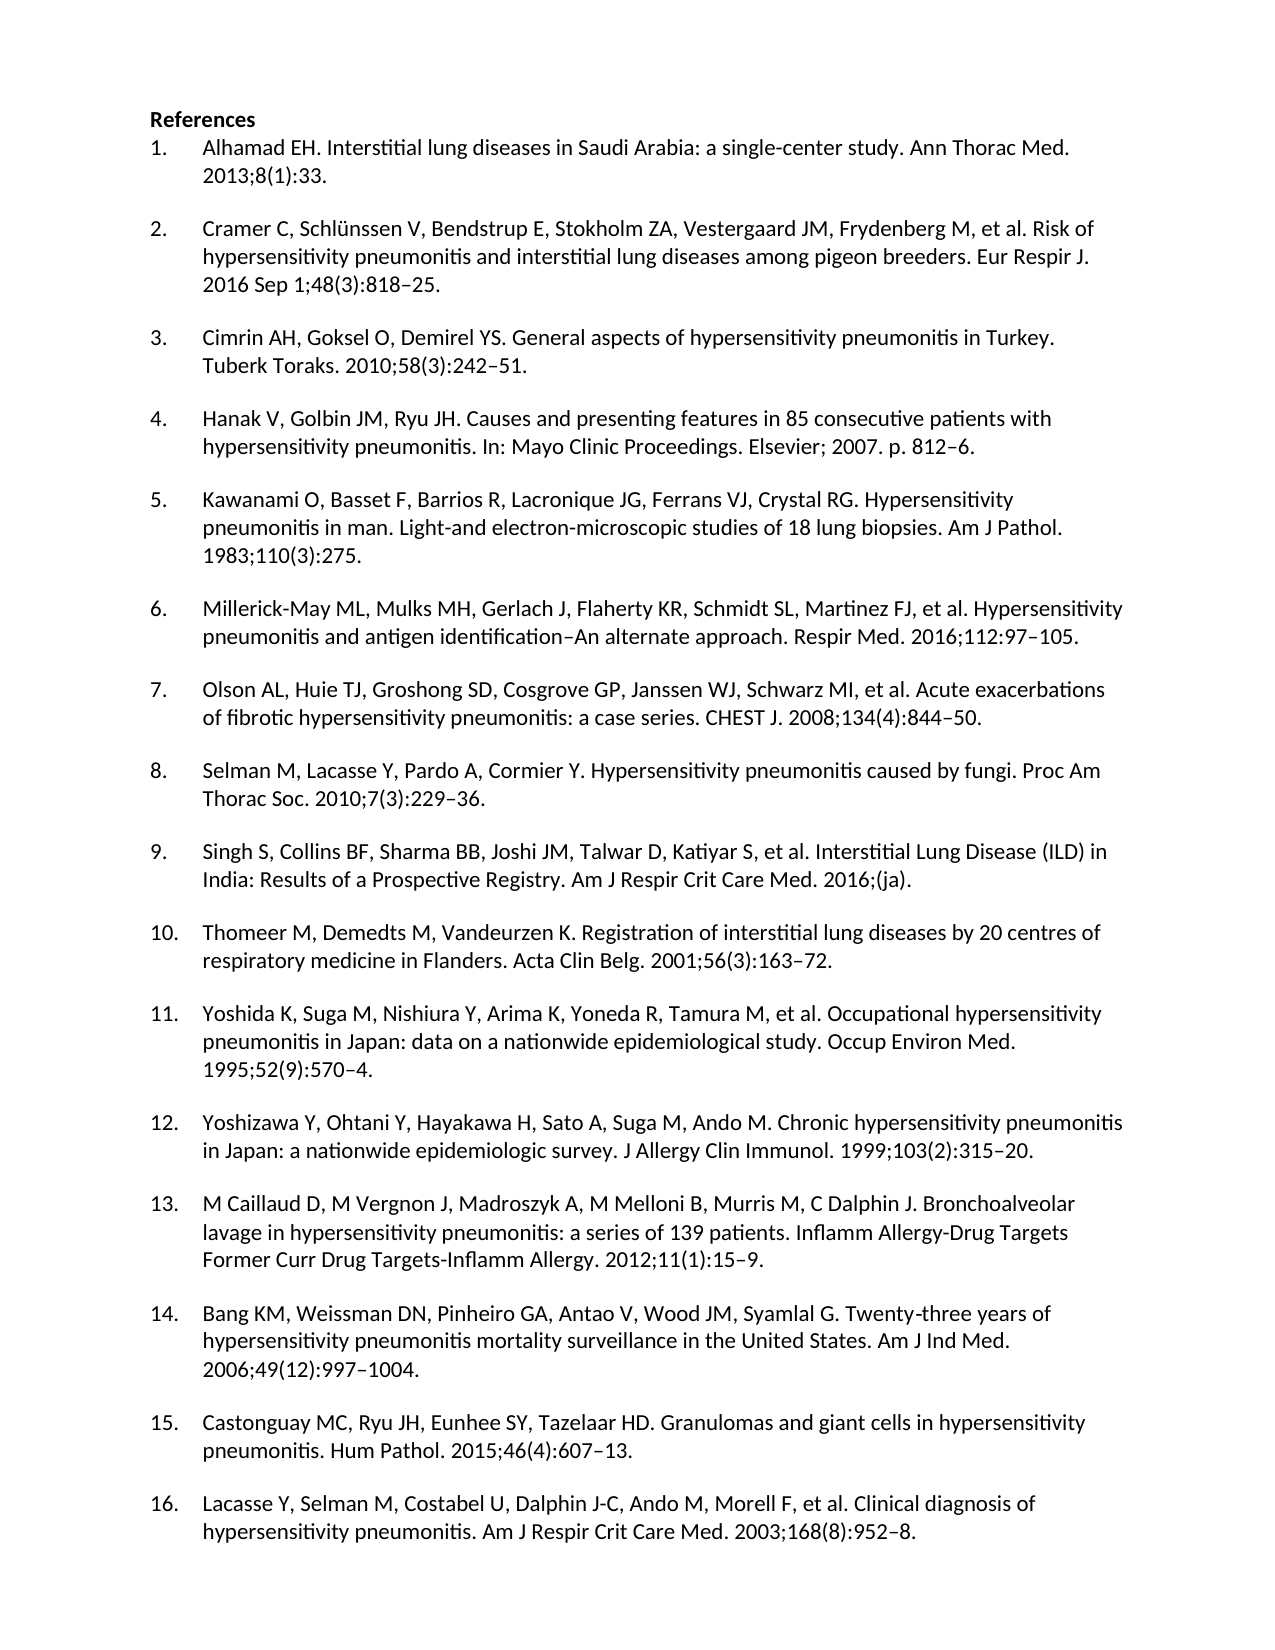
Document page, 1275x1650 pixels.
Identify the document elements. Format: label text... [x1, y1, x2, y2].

text 9. Singh S, Collins BF, Sharma BB, Joshi JM, Talwar D, Katiyar S, et al. Interstitial Lung Disease (ILD) in India: Results of a Prospective Registry. Am J Respir Crit Care Med. 2016;(ja). [150, 837, 1125, 893]
text 7. Olson AL, Huie TJ, Groshong SD, Cosgrove GP, Janssen WJ, Schwarz MI, et al. Acute exacerbations of fibrotic hypersensitivity pneumonitis: a case series. CHEST J. 2008;134(4):844–50. [150, 675, 1125, 731]
text 14. Bang KM, Weissman DN, Pinheiro GA, Antao V, Wood JM, Syamlal G. Twenty‐three years of hypersensitivity pneumonitis mortality surveillance in the United States. Am J Ind Med. 2006;49(12):997–1004. [150, 1299, 1125, 1383]
text 10. Thomeer M, Demedts M, Vandeurzen K. Registration of interstitial lung diseases by 20 centres of respiratory medicine in Flanders. Acta Clin Belg. 2001;56(3):163–72. [150, 918, 1125, 974]
text 16. Lacasse Y, Selman M, Costabel U, Dalphin J-C, Ando M, Morell F, et al. Clinical diagnosis of hypersensitivity pneumonitis. Am J Respir Crit Care Med. 2003;168(8):952–8. [150, 1489, 1125, 1545]
text 11. Yoshida K, Suga M, Nishiura Y, Arima K, Yoneda R, Tamura M, et al. Occupational hypersensitivity pneumonitis in Japan: data on a nationwide epidemiological study. Occup Environ Med. 1995;52(9):570–4. [150, 999, 1125, 1083]
text 6. Millerick-May ML, Mulks MH, Gerlach J, Flaherty KR, Schmidt SL, Martinez FJ, et al. Hypersensitivity pneumonitis and antigen identification–An alternate approach. Respir Med. 2016;112:97–105. [150, 594, 1125, 650]
text 2. Cramer C, Schlünssen V, Bendstrup E, Stokholm ZA, Vestergaard JM, Frydenberg M, et al. Risk of hypersensitivity pneumonitis and interstitial lung diseases among pigeon breeders. Eur Respir J. 2016 Sep 1;48(3):818–25. [150, 214, 1125, 298]
text 15. Castonguay MC, Ryu JH, Eunhee SY, Tazelaar HD. Granulomas and giant cells in hypersensitivity pneumonitis. Hum Pathol. 2015;46(4):607–13. [150, 1408, 1125, 1464]
text 5. Kawanami O, Basset F, Barrios R, Lacronique JG, Ferrans VJ, Crystal RG. Hypersensitivity pneumonitis in man. Light-and electron-microscopic studies of 18 lung biopsies. Am J Pathol. 1983;110(3):275. [150, 485, 1125, 569]
text 13. M Caillaud D, M Vergnon J, Madroszyk A, M Melloni B, Murris M, C Dalphin J. Bronchoalveolar lavage in hypersensitivity pneumonitis: a series of 139 patients. Inflamm Allergy-Drug Targets Former Curr Drug Targets-Inflamm Allergy. 2012;11(1):15–9. [150, 1189, 1125, 1274]
text 12. Yoshizawa Y, Ohtani Y, Hayakawa H, Sato A, Suga M, Ando M. Chronic hypersensitivity pneumonitis in Japan: a nationwide epidemiologic survey. J Allergy Clin Immunol. 1999;103(2):315–20. [150, 1108, 1125, 1164]
text References [150, 105, 1125, 133]
text 4. Hanak V, Golbin JM, Ryu JH. Causes and presenting features in 85 consecutive patients with hypersensitivity pneumonitis. In: Mayo Clinic Proceedings. Elsevier; 2007. p. 812–6. [150, 404, 1125, 460]
text 8. Selman M, Lacasse Y, Pardo A, Cormier Y. Hypersensitivity pneumonitis caused by fungi. Proc Am Thorac Soc. 2010;7(3):229–36. [150, 756, 1125, 812]
text 1. Alhamad EH. Interstitial lung diseases in Saudi Arabia: a single-center study. Ann Thorac Med. 2013;8(1):33. [150, 133, 1125, 189]
text 3. Cimrin AH, Goksel O, Demirel YS. General aspects of hypersensitivity pneumonitis in Turkey. Tuberk Toraks. 2010;58(3):242–51. [150, 323, 1125, 379]
